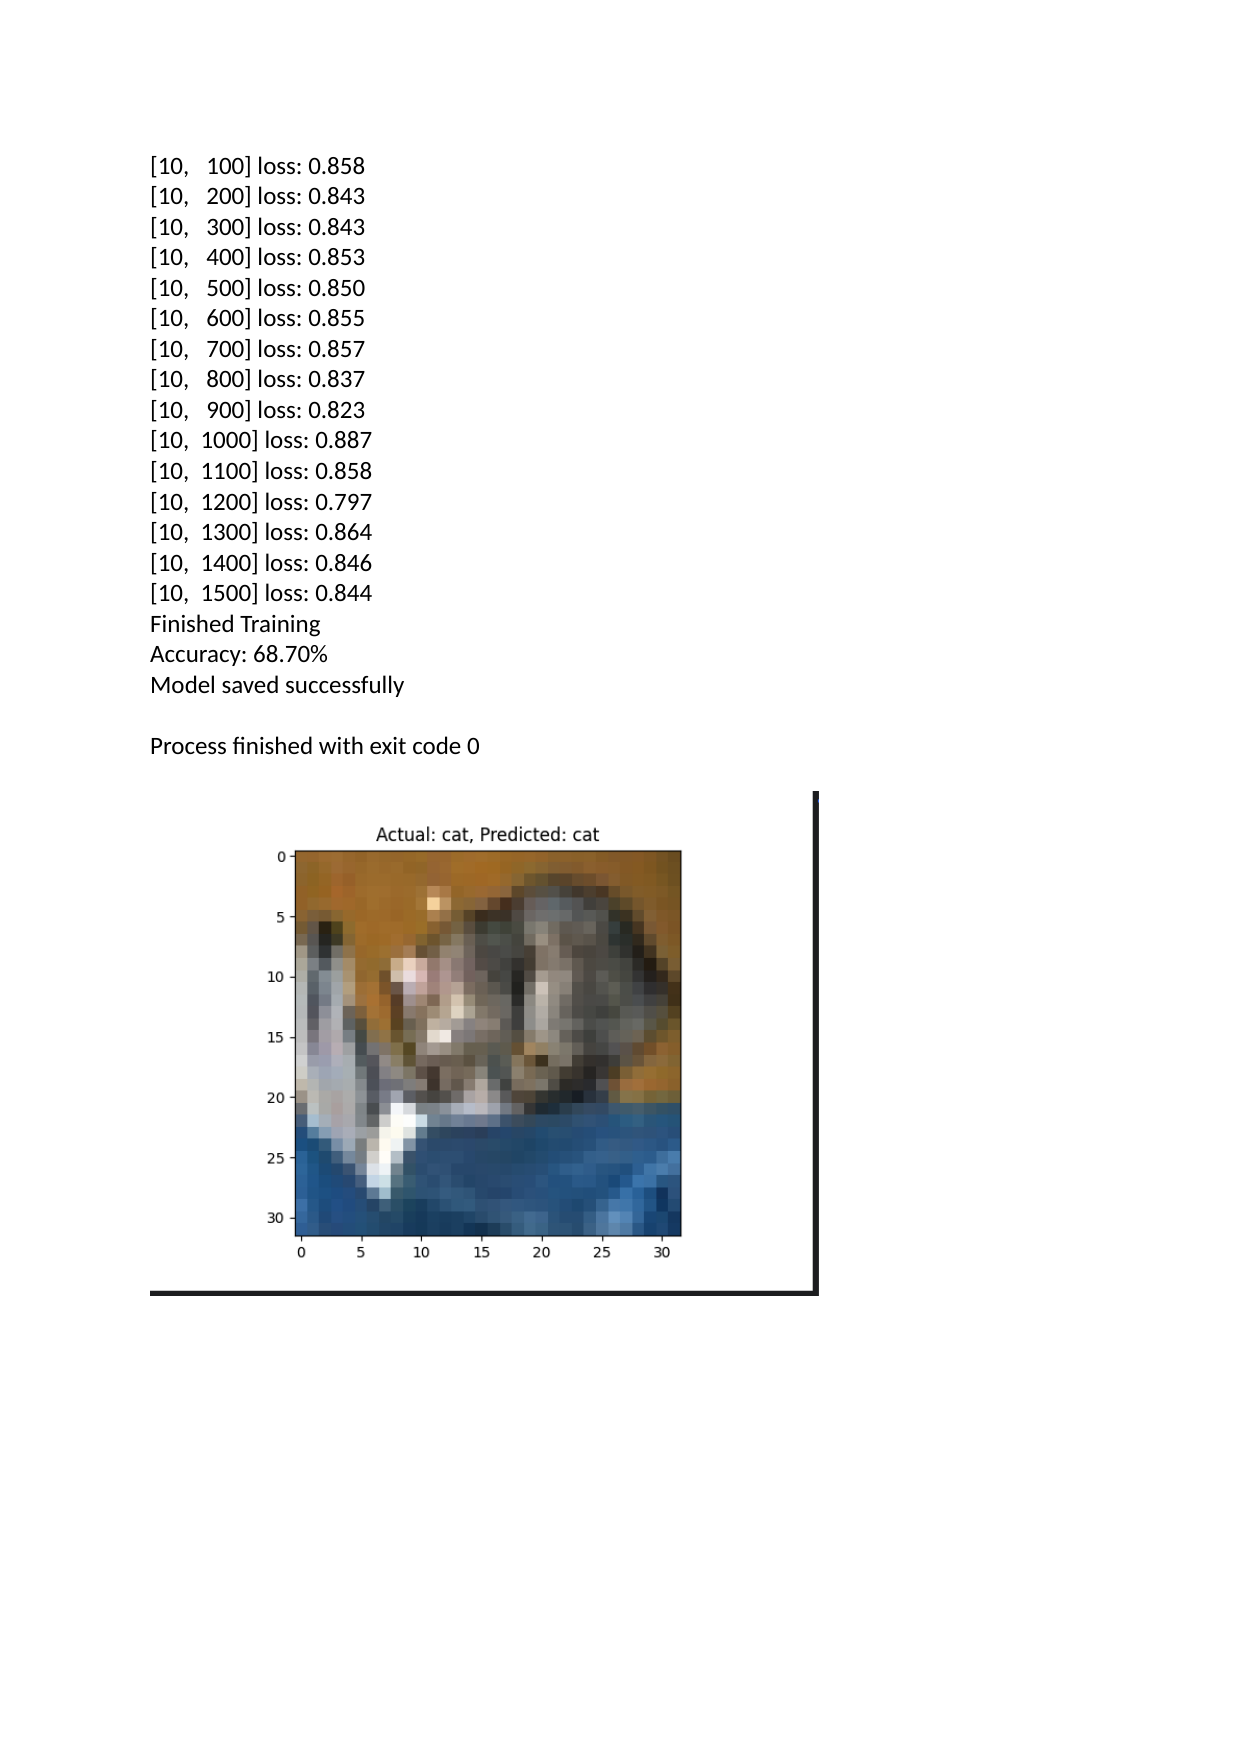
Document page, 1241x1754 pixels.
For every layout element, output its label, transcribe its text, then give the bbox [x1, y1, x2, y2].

text Process finished with exit code 0 [150, 730, 1090, 760]
text [10, 700] loss: 0.857 [150, 333, 1090, 364]
text [10, 600] loss: 0.855 [150, 303, 1090, 333]
text [10, 1100] loss: 0.858 [150, 455, 1090, 486]
text [10, 200] loss: 0.843 [150, 181, 1090, 211]
text [10, 1200] loss: 0.797 [150, 486, 1090, 516]
text [10, 100] loss: 0.858 [150, 150, 1090, 181]
text [10, 900] loss: 0.823 [150, 394, 1090, 425]
text Finished Training [150, 608, 1090, 638]
text [10, 1300] loss: 0.864 [150, 516, 1090, 547]
picture [150, 791, 819, 1296]
text [10, 800] loss: 0.837 [150, 364, 1090, 394]
text Model saved successfully [150, 669, 1090, 699]
text [10, 500] loss: 0.850 [150, 272, 1090, 303]
text [10, 1500] loss: 0.844 [150, 577, 1090, 608]
text [10, 1000] loss: 0.887 [150, 425, 1090, 455]
text [10, 400] loss: 0.853 [150, 242, 1090, 272]
text [10, 300] loss: 0.843 [150, 211, 1090, 242]
text [10, 1400] loss: 0.846 [150, 547, 1090, 577]
text Accuracy: 68.70% [150, 638, 1090, 669]
